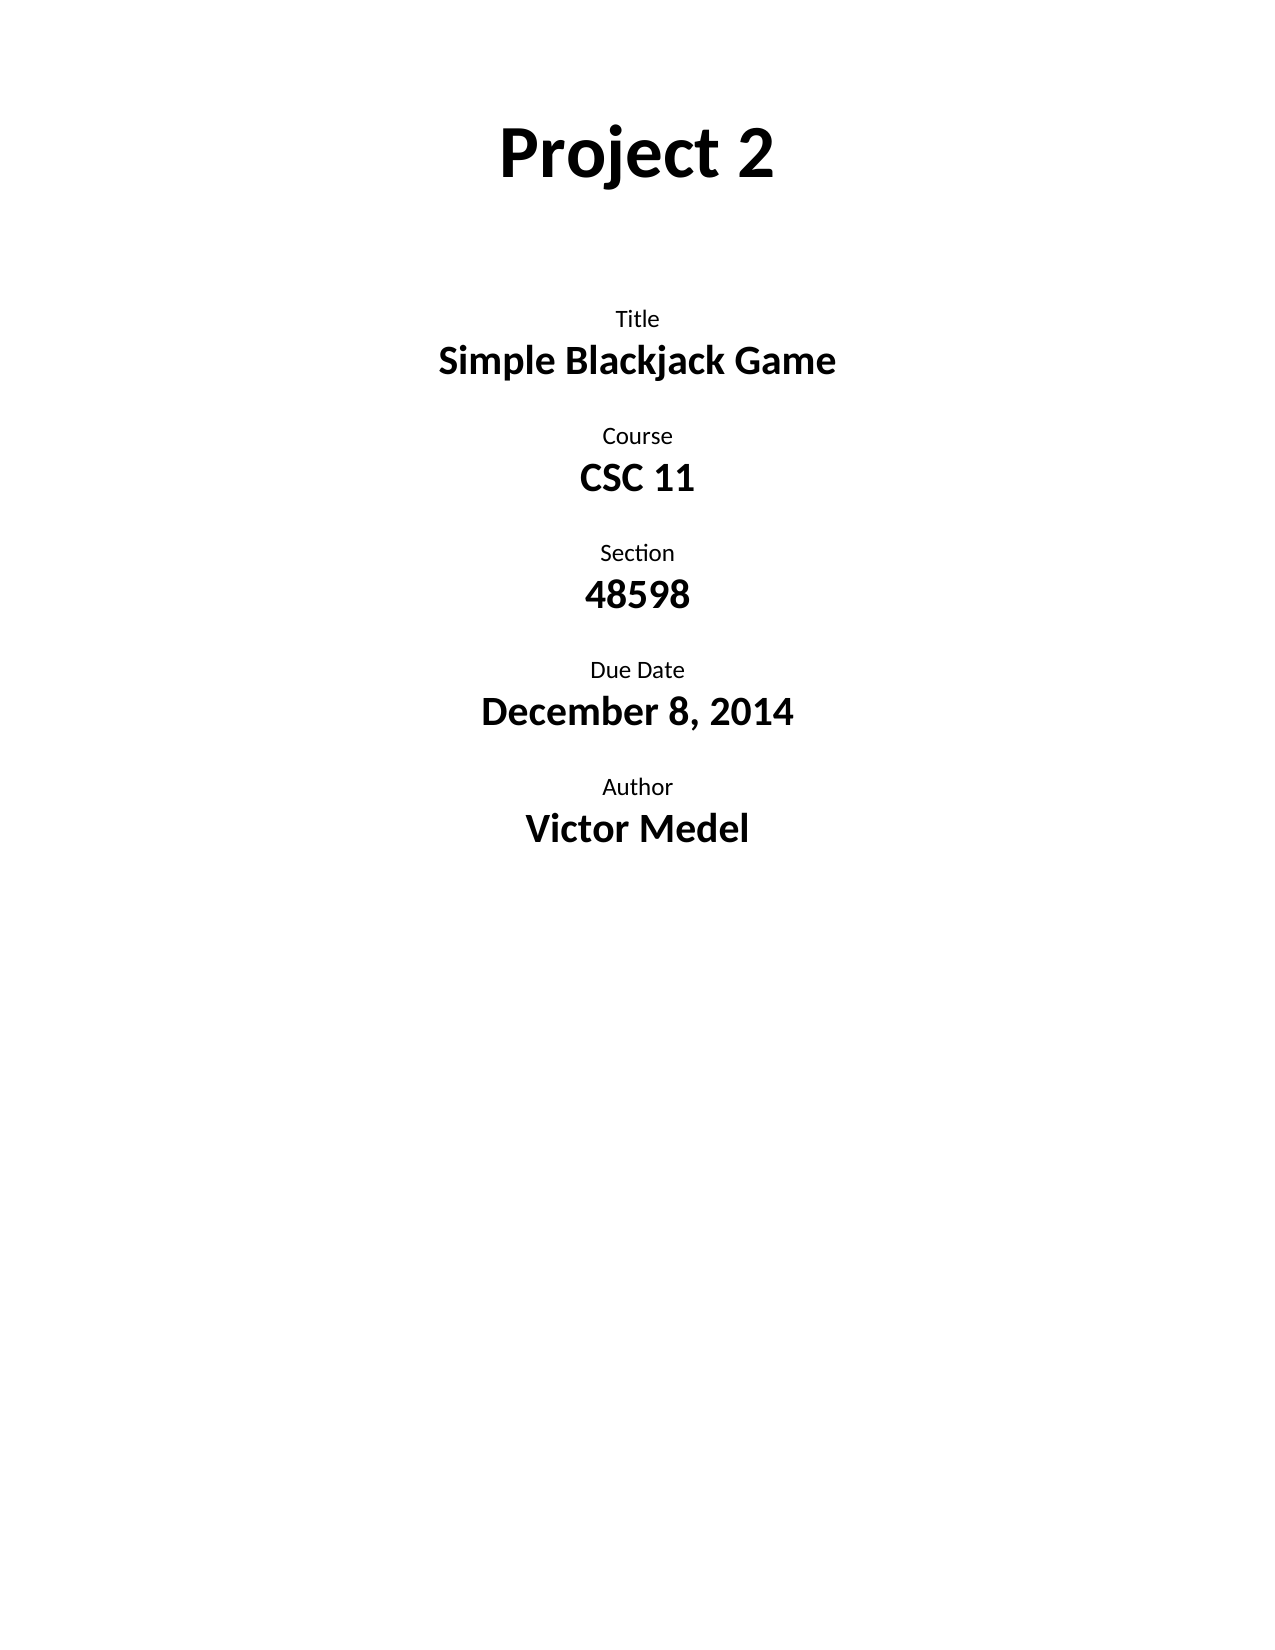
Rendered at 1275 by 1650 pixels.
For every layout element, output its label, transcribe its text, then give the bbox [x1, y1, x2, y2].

text Title [120, 303, 1155, 334]
text December 8, 2014 [120, 685, 1155, 736]
text Section [120, 537, 1155, 568]
text Project 2 [120, 105, 1155, 197]
text Course [120, 420, 1155, 451]
text Simple Blackjack Game [120, 334, 1155, 385]
text Author [120, 771, 1155, 802]
text Victor Medel [120, 802, 1155, 853]
text Due Date [120, 654, 1155, 685]
text 48598 [120, 568, 1155, 619]
text CSC 11 [120, 451, 1155, 502]
